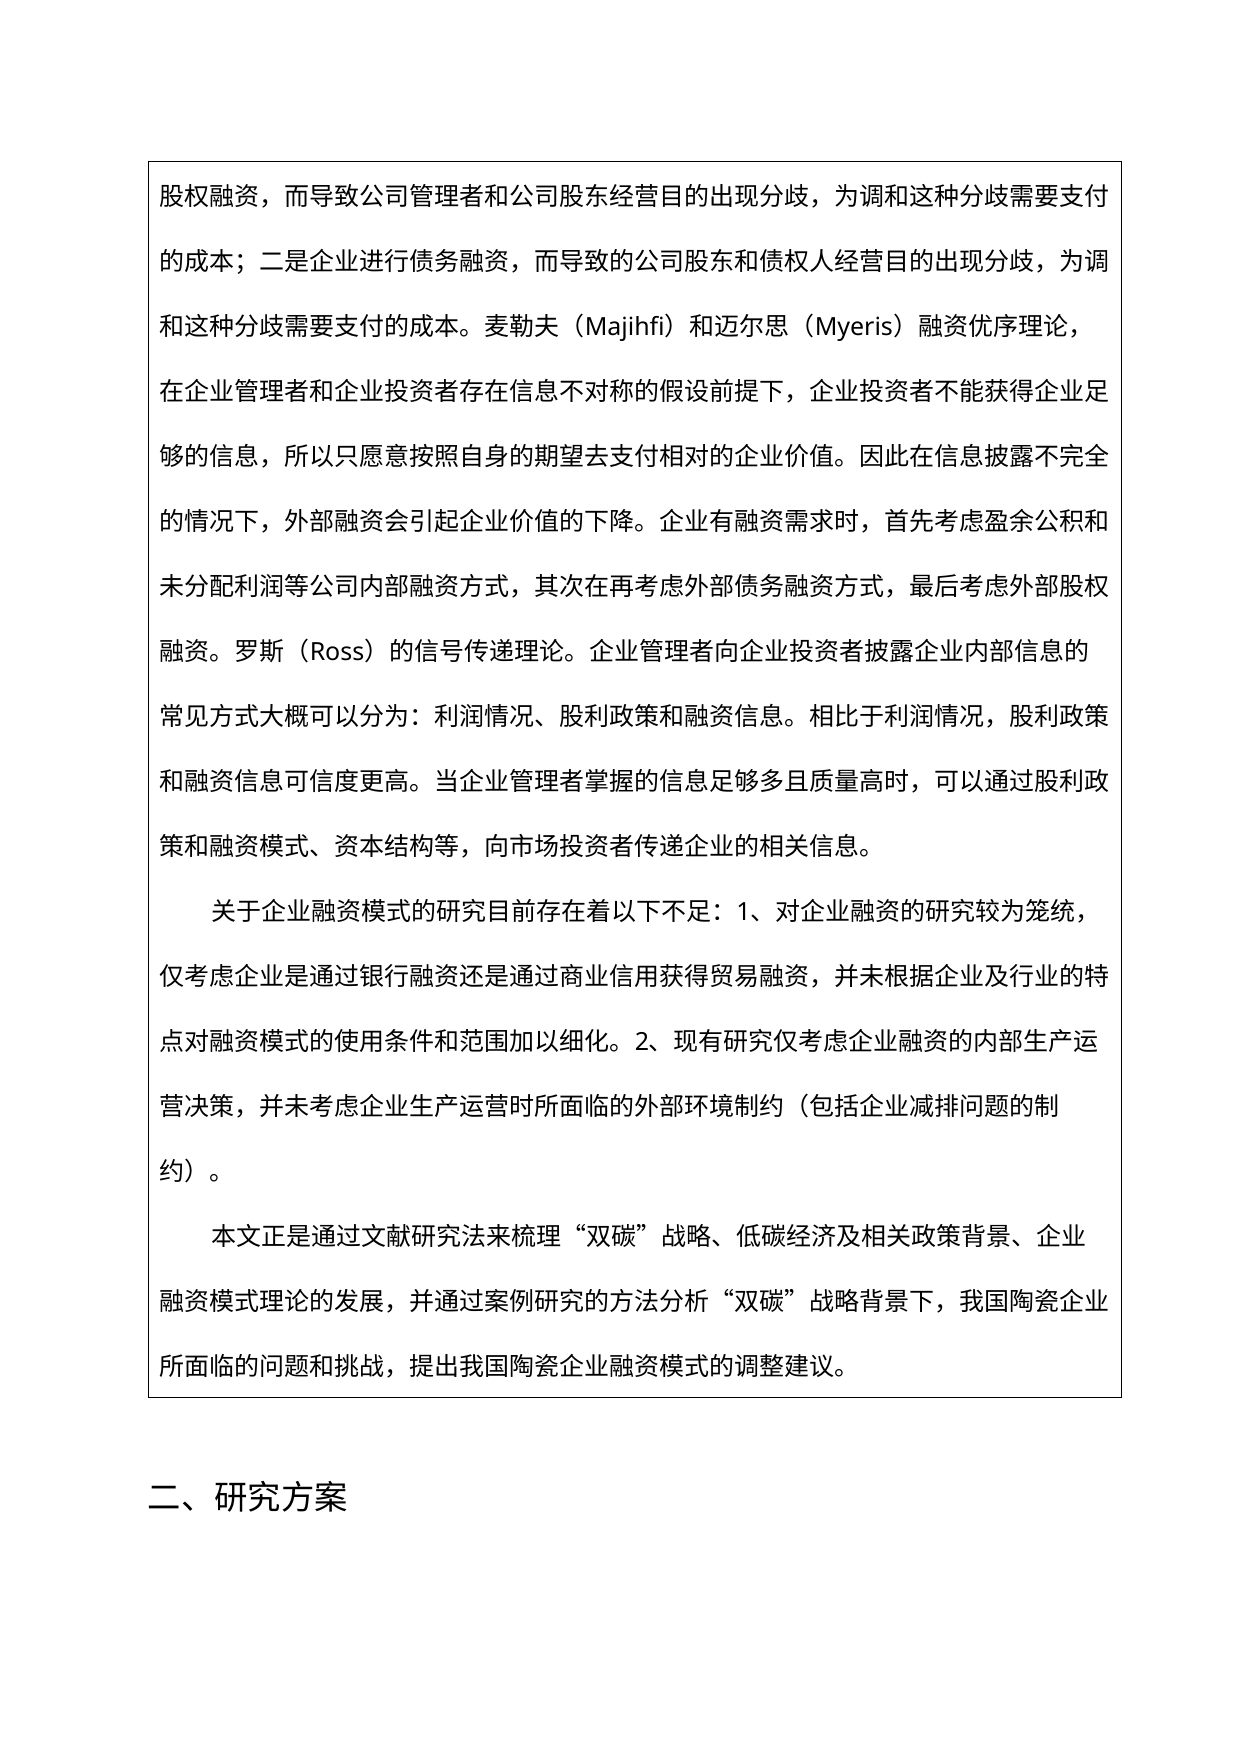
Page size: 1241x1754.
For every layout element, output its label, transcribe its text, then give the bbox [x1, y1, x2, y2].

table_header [149, 162, 1121, 1397]
text 二、研究方案 [148, 1463, 1122, 1528]
